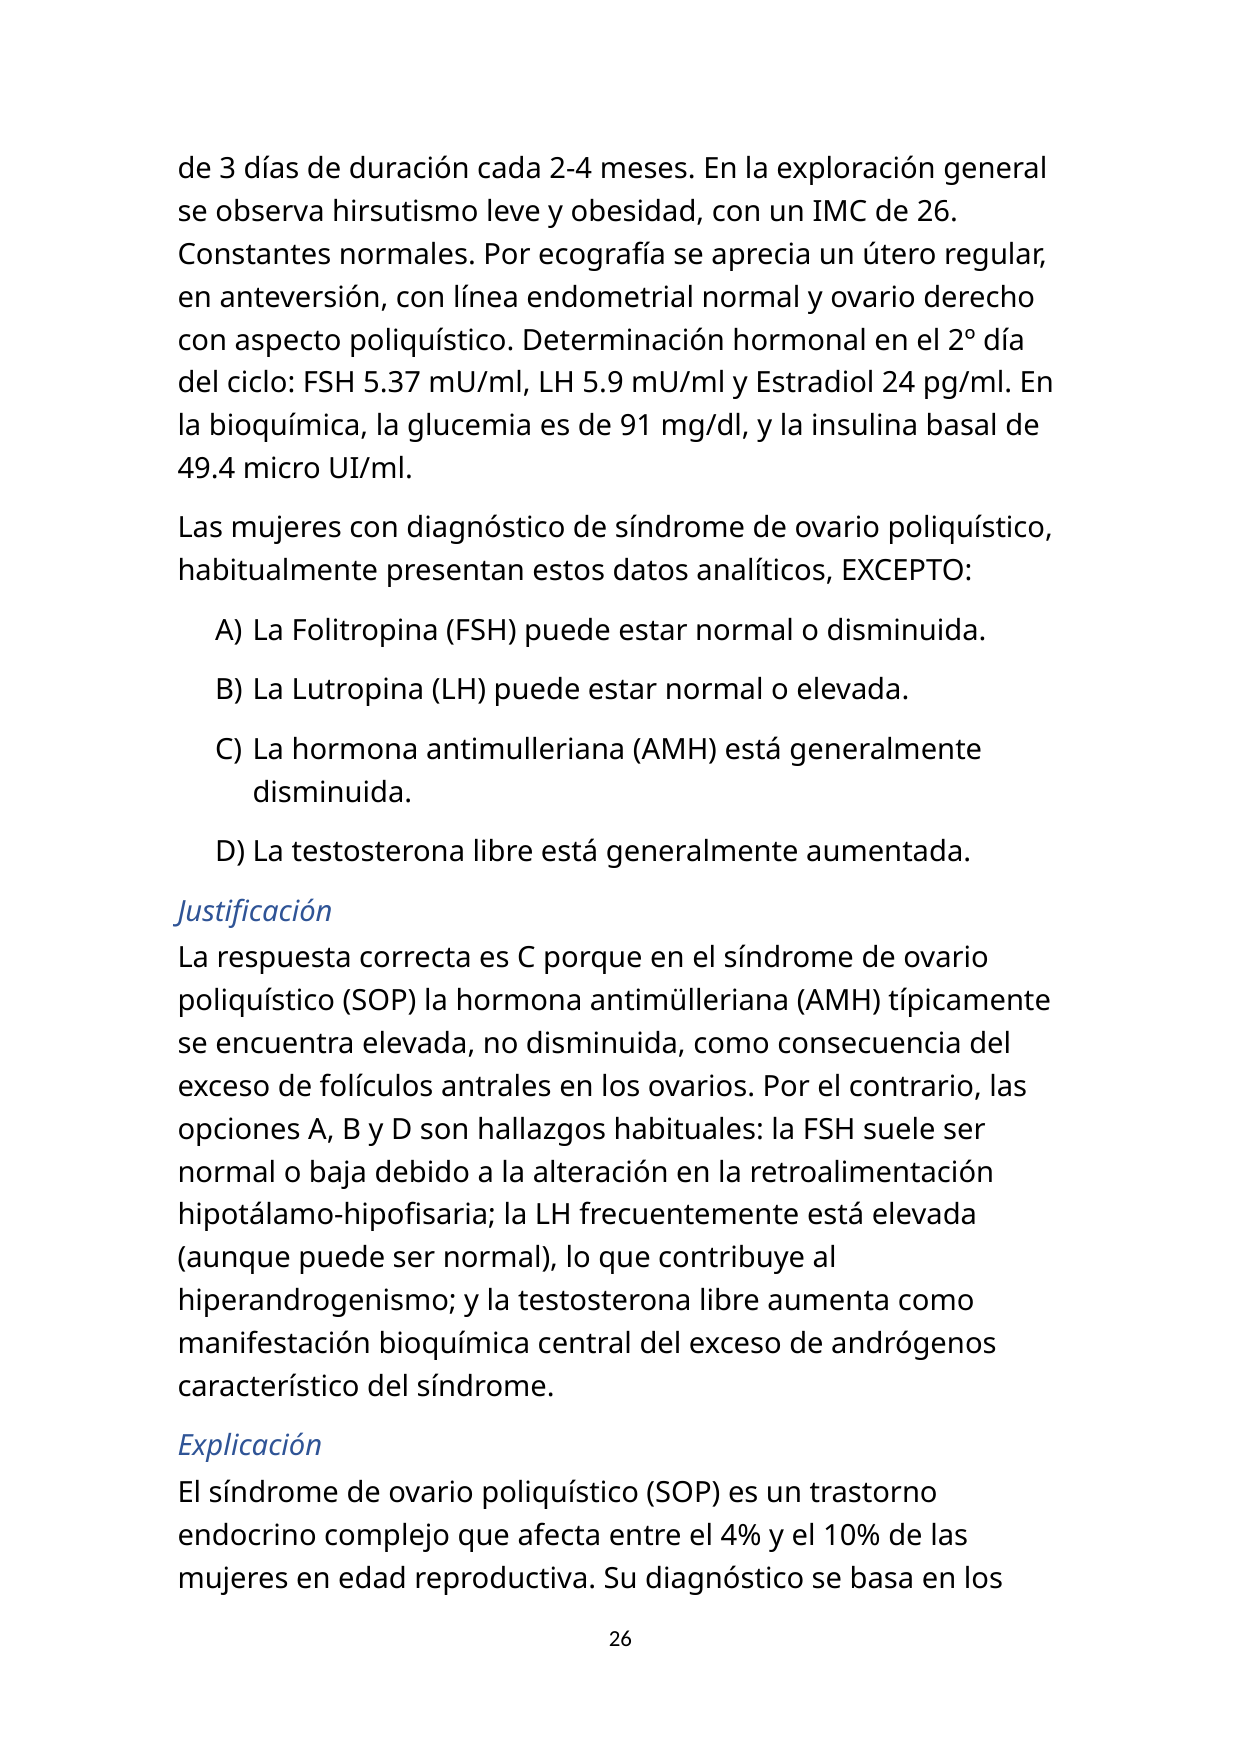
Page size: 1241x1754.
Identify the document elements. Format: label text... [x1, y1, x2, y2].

list La hormona antimulleriana (AMH) está generalmente disminuida. [215, 728, 1063, 811]
subtitle Explicación [177, 1424, 1063, 1464]
list La Folitropina (FSH) puede estar normal o disminuida. [215, 609, 1063, 649]
list La testosterona libre está generalmente aumentada. [215, 830, 1063, 870]
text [177, 1471, 1063, 1597]
text Las mujeres con diagnóstico de síndrome de ovario poliquístico, habitualmente presentan estos datos analíticos, EXCEPTO: [177, 507, 1063, 589]
list La Lutropina (LH) puede estar normal o elevada. [215, 668, 1063, 708]
subtitle Justificación [177, 890, 1063, 929]
text La respuesta correcta es C porque en el síndrome de ovario poliquístico (SOP) la hormona antimülleriana (AMH) típicamente se encuentra elevada, no disminuida, como consecuencia del exceso de folículos antrales en los ovarios. Por el contrario, las opciones A, B y D son hallazgos habituales: la FSH suele ser normal o baja debido a la alteración en la retroalimentación hipotálamo-hipofisaria; la LH frecuentemente está elevada (aunque puede ser normal), lo que contribuye al hiperandrogenismo; y la testosterona libre aumenta como manifestación bioquímica central del exceso de andrógenos característico del síndrome. [177, 937, 1063, 1404]
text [177, 148, 1063, 487]
